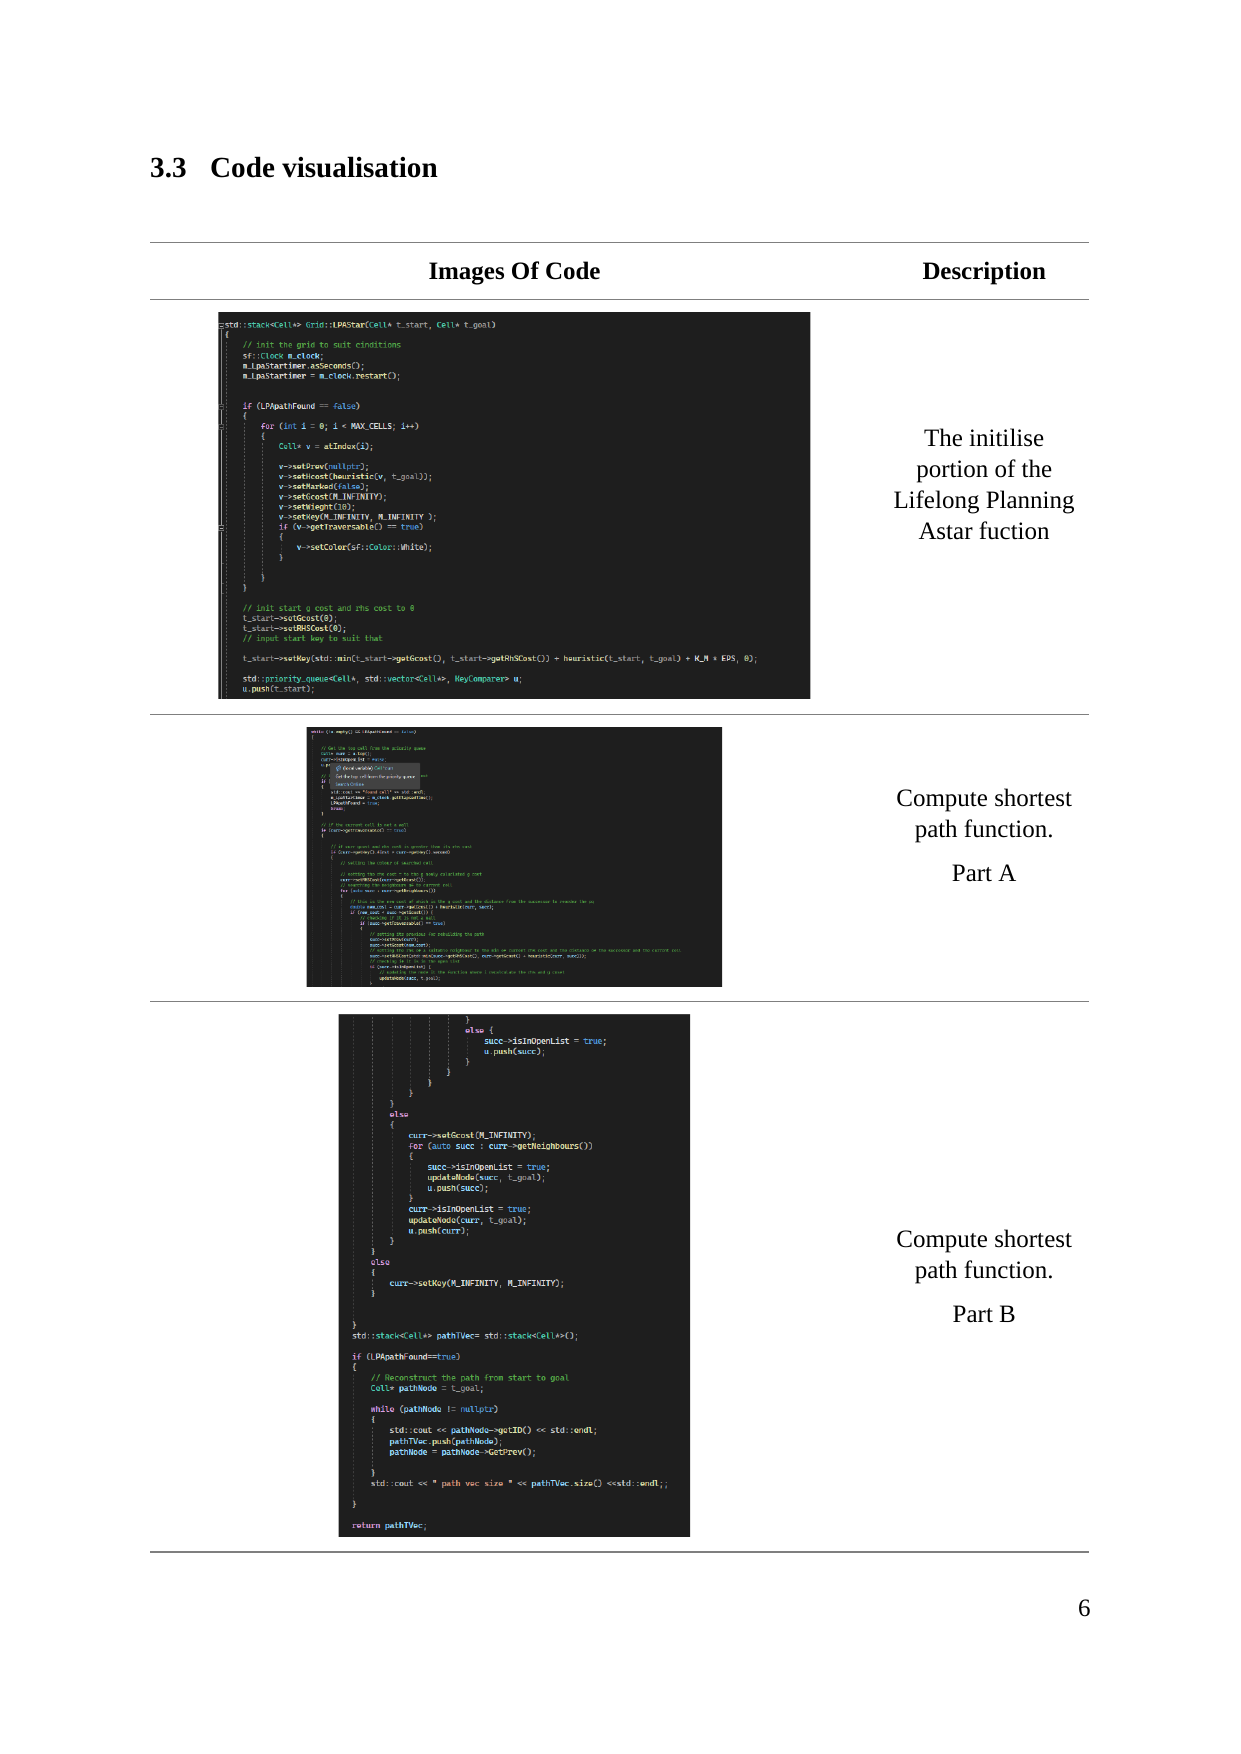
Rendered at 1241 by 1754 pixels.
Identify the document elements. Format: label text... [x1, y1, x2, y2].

subtitle Code visualisation [150, 150, 1090, 183]
table_cell Compute shortest path function. Part A [879, 715, 1089, 1001]
table_header Images Of Code [150, 243, 879, 299]
table_cell [150, 1002, 879, 1551]
table_header Description [879, 243, 1089, 299]
picture [218, 312, 811, 699]
table_cell The initilise portion of the Lifelong Planning Astar fuction [879, 300, 1089, 713]
table_cell [150, 715, 879, 1001]
picture [338, 1014, 691, 1537]
table_cell Compute shortest path function. Part B [879, 1002, 1089, 1551]
table_cell [150, 300, 879, 713]
picture [306, 727, 723, 987]
